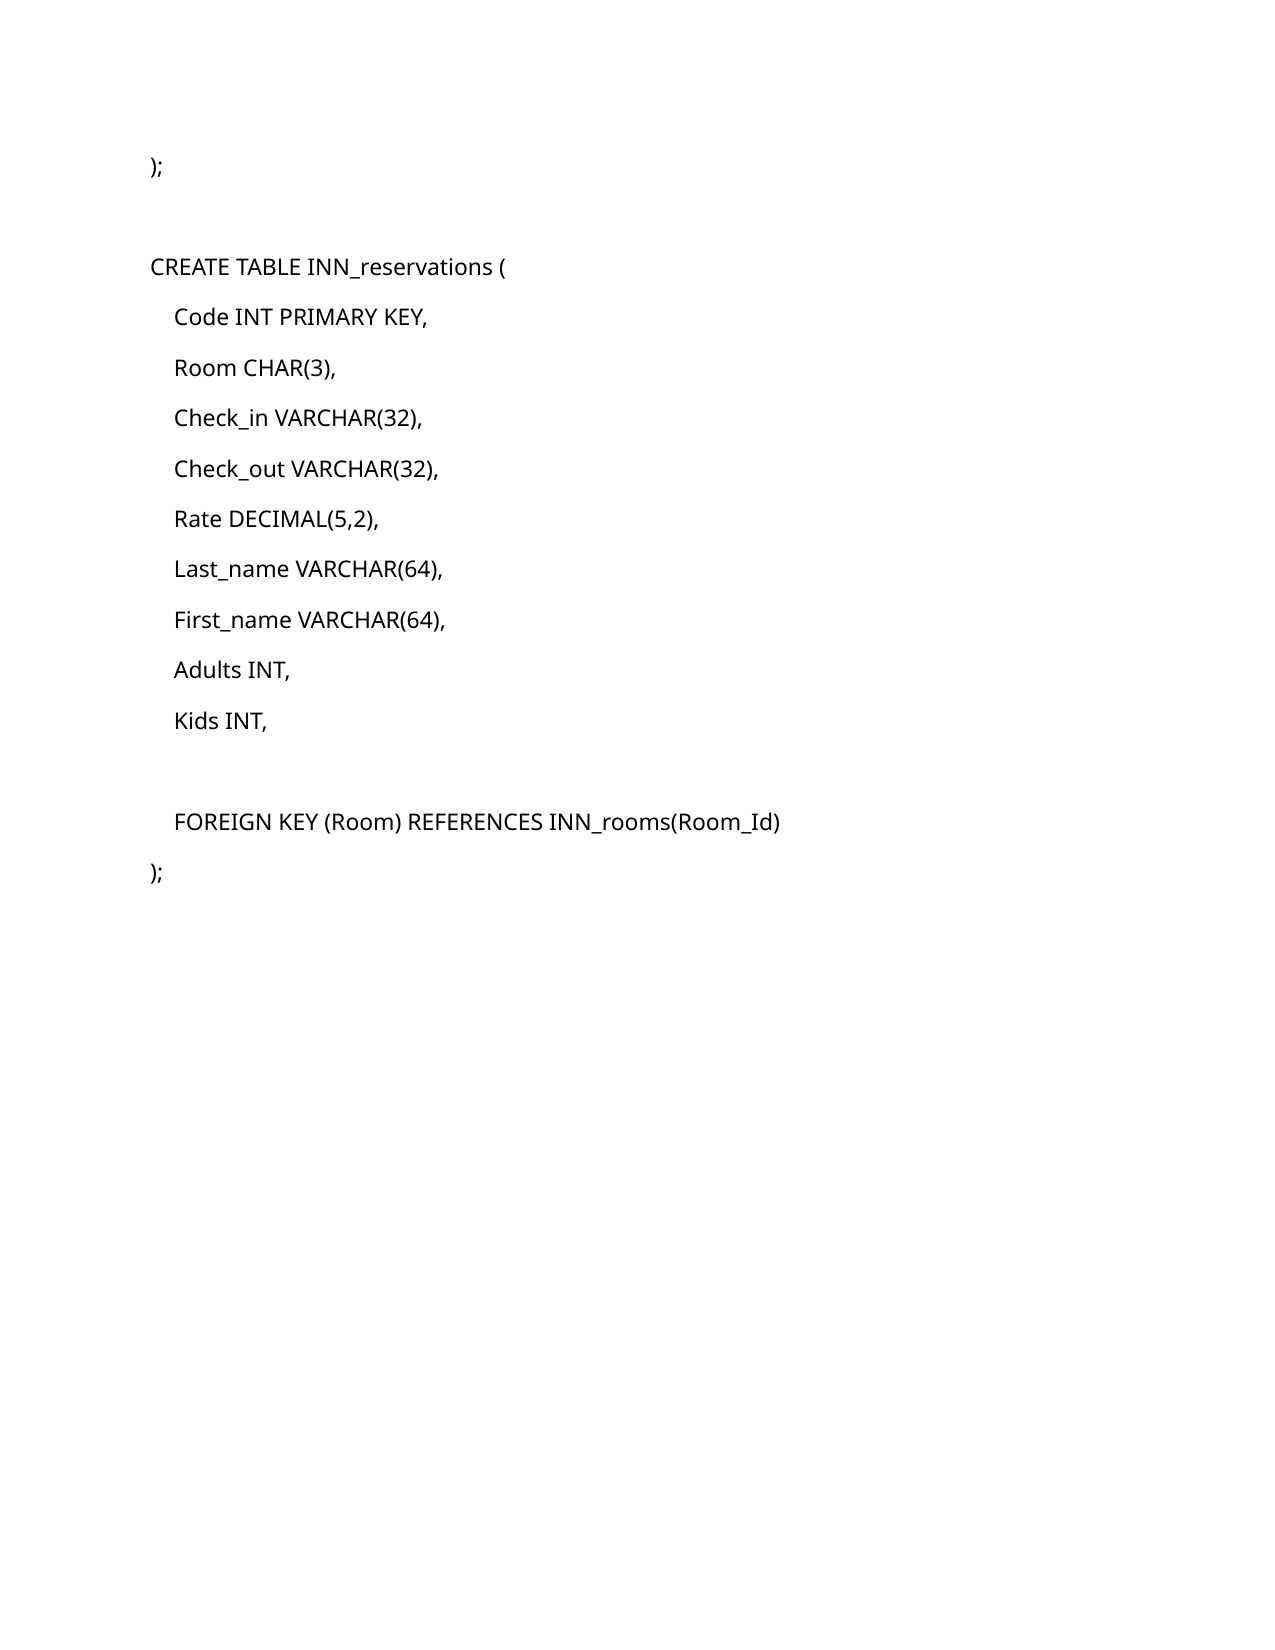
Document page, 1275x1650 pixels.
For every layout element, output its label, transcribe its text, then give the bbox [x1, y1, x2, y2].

text Last_name VARCHAR(64), [150, 553, 1125, 584]
text FOREIGN KEY (Room) REFERENCES INN_rooms(Room_Id) [150, 805, 1125, 837]
text Code INT PRIMARY KEY, [150, 301, 1125, 332]
text Kids INT, [150, 704, 1125, 736]
text Rate DECIMAL(5,2), [150, 503, 1125, 534]
text Adults INT, [150, 654, 1125, 685]
text Check_in VARCHAR(32), [150, 402, 1125, 433]
text First_name VARCHAR(64), [150, 604, 1125, 635]
text CREATE TABLE INN_reservations ( [150, 251, 1125, 282]
text ); [150, 150, 1125, 181]
text Room CHAR(3), [150, 352, 1125, 383]
text ); [150, 856, 1125, 887]
text Check_out VARCHAR(32), [150, 452, 1125, 484]
